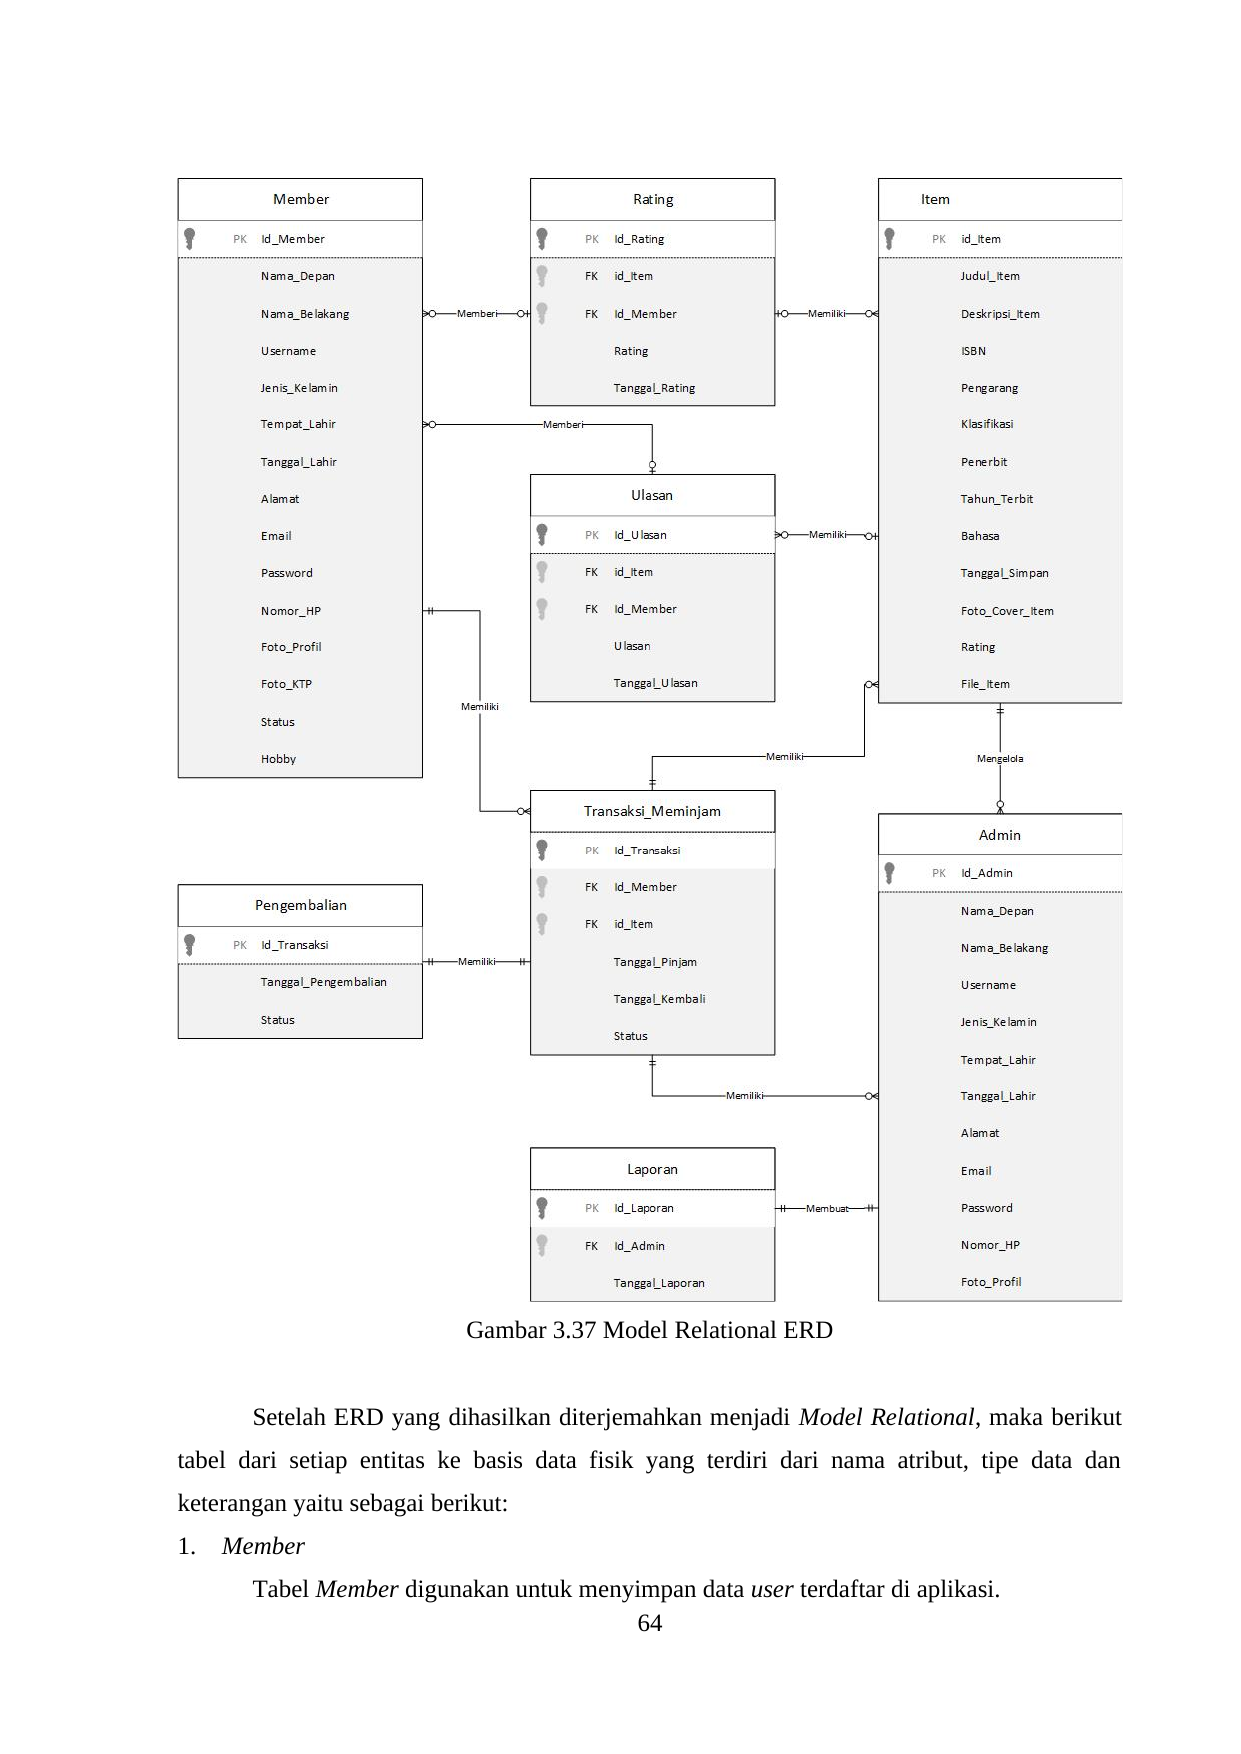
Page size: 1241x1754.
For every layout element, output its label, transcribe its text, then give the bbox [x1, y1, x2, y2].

text Setelah ERD yang dihasilkan diterjemahkan menjadi Model Relational, maka berikut tabel dari setiap entitas ke basis data fisik yang terdiri dari nama atribut, tipe data dan keterangan yaitu sebagai berikut: [177, 1402, 1122, 1517]
text Gambar 3.37 Model Relational ERD [177, 1316, 1122, 1344]
text Tabel Member digunakan untuk menyimpan data user terdaftar di aplikasi. [177, 1574, 1122, 1603]
picture [177, 177, 1123, 1302]
list Member [177, 1531, 1122, 1560]
